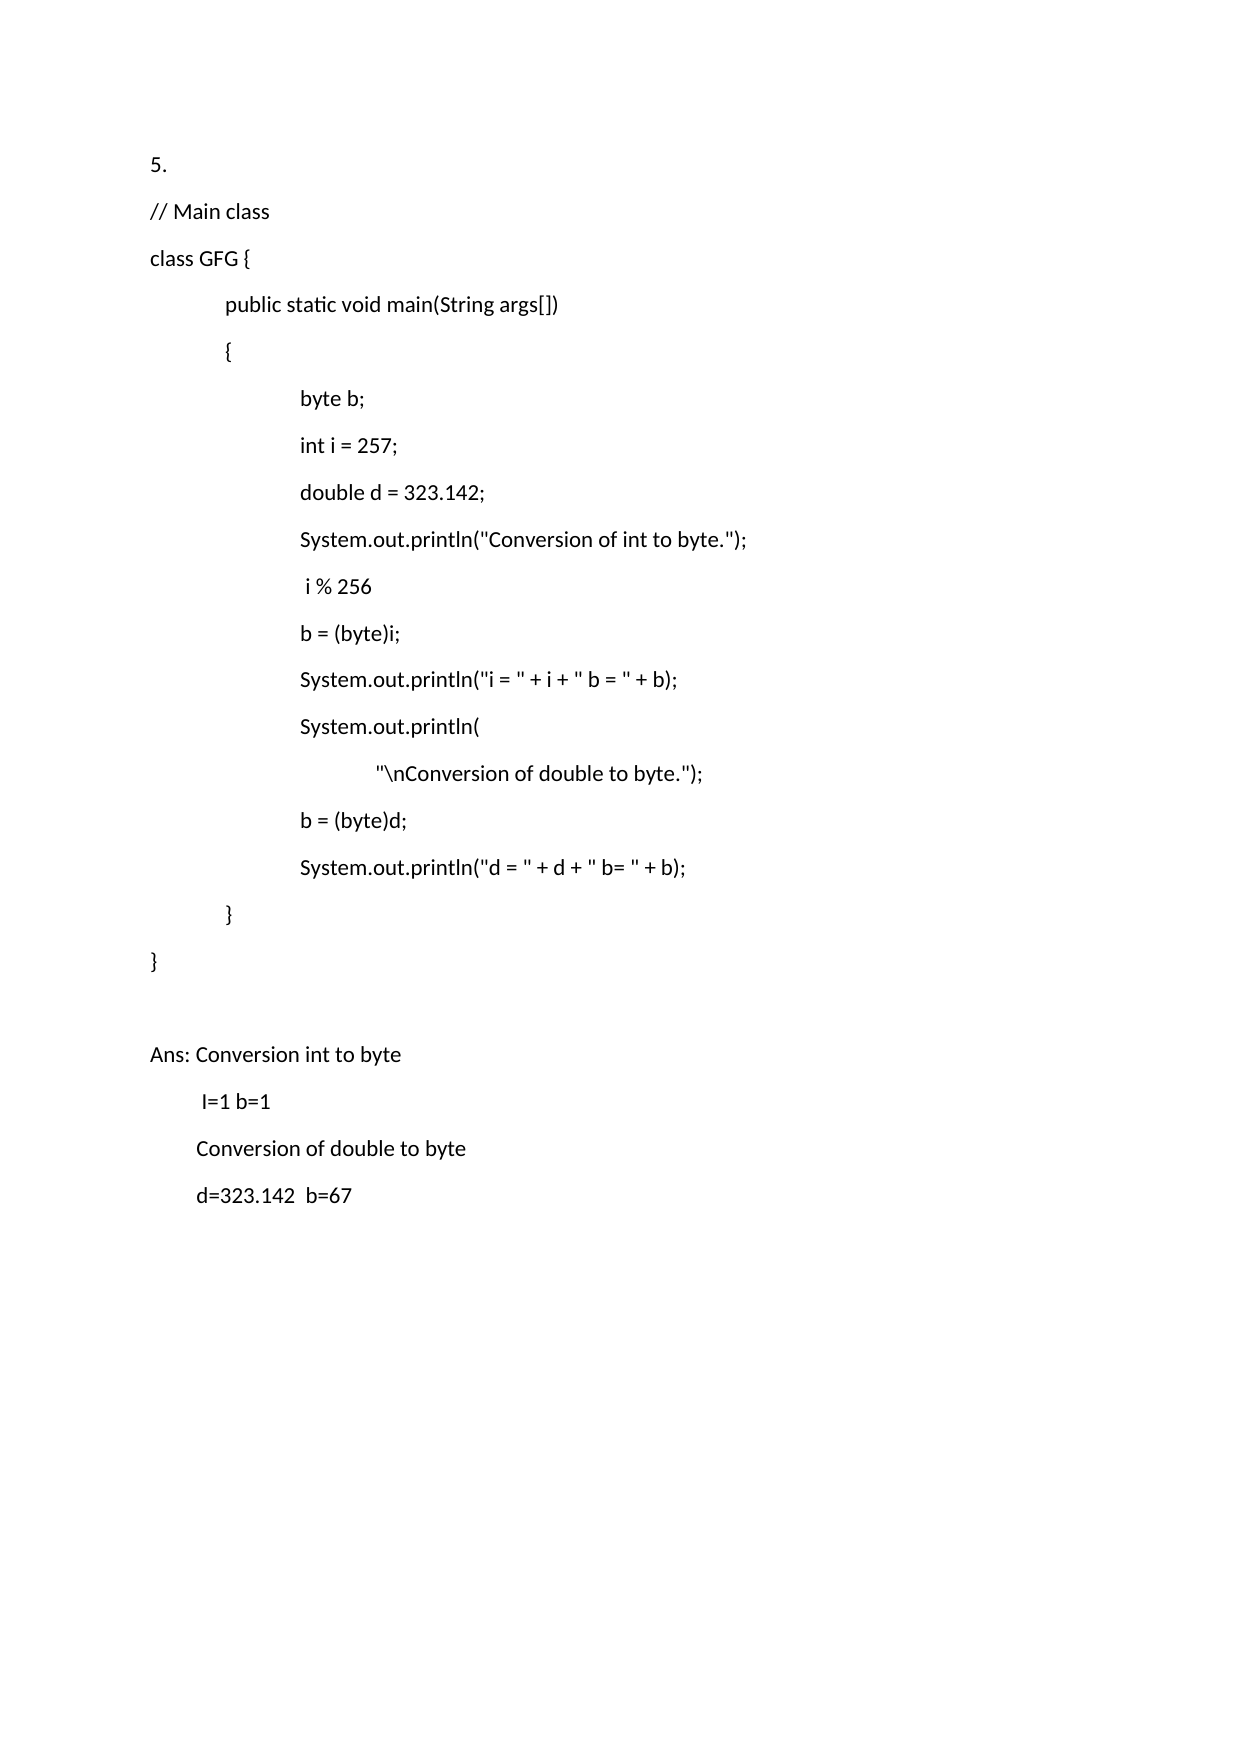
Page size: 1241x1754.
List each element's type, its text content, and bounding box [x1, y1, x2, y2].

text System.out.println("Conversion of int to byte."); [150, 525, 1090, 553]
text } [150, 947, 1090, 975]
text byte b; [150, 384, 1090, 412]
text i % 256 [225, 572, 1090, 600]
text System.out.println( [150, 712, 1090, 741]
text public static void main(String args[]) [150, 291, 1090, 319]
text I=1 b=1 [150, 1087, 1090, 1116]
text Ans: Conversion int to byte [150, 1041, 1090, 1069]
text b = (byte)i; [150, 619, 1090, 647]
text double d = 323.142; [150, 478, 1090, 506]
text Conversion of double to byte [150, 1134, 1090, 1162]
text "\nConversion of double to byte."); [150, 759, 1090, 787]
text System.out.println("d = " + d + " b= " + b); [150, 853, 1090, 881]
text d=323.142 b=67 [150, 1181, 1090, 1209]
text // Main class [150, 197, 1090, 225]
text int i = 257; [150, 431, 1090, 459]
text class GFG { [150, 244, 1090, 272]
text System.out.println("i = " + i + " b = " + b); [150, 666, 1090, 694]
text { [150, 337, 1090, 366]
text b = (byte)d; [150, 806, 1090, 834]
text 5. [150, 150, 1090, 178]
text } [150, 900, 1090, 928]
